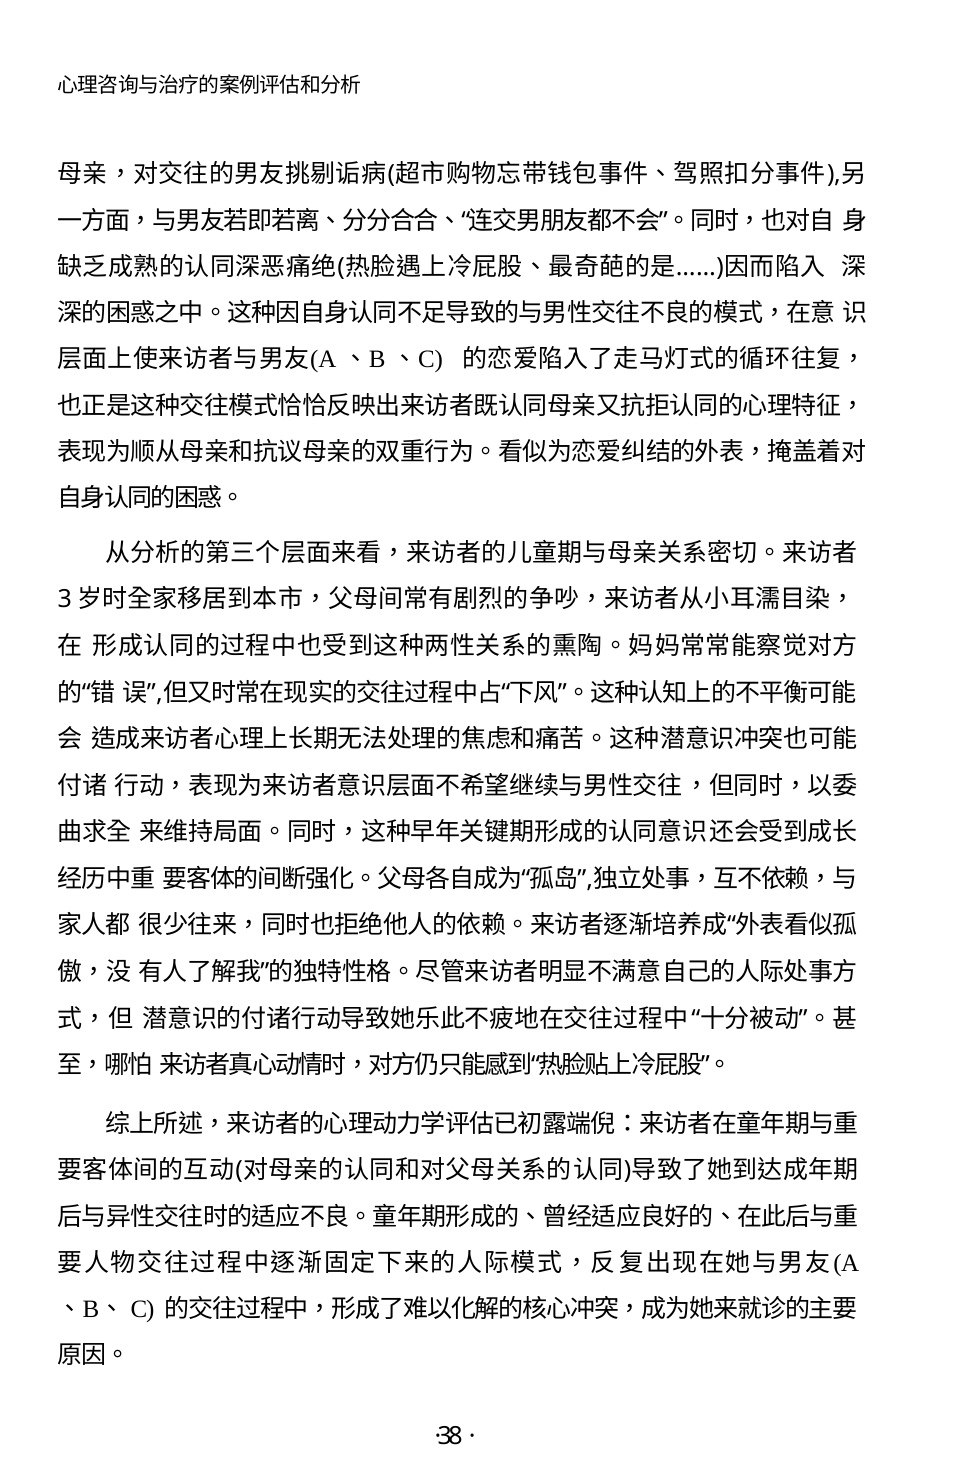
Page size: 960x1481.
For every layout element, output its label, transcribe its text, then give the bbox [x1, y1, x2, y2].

text 母亲，对交往的男友挑剔诟病(超市购物忘带钱包事件、驾照扣分事件),另 一方面，与男友若即若离、分分合合、“连交男朋友都不会”。同时，也对自 身缺乏成熟的认同深恶痛绝(热脸遇上冷屁股、最奇葩的是……)因而陷入 深深的困惑之中。这种因自身认同不足导致的与男性交往不良的模式，在意 识层面上使来访者与男友(A 、B 、C) 的恋爱陷入了走马灯式的循环往复， 也正是这种交往模式恰恰反映出来访者既认同母亲又抗拒认同的心理特征， 表现为顺从母亲和抗议母亲的双重行为。看似为恋爱纠结的外表，掩盖着对 自身认同的困惑。 [57, 156, 867, 514]
text 综上所述，来访者的心理动力学评估已初露端倪：来访者在童年期与重 要客体间的互动(对母亲的认同和对父母关系的认同)导致了她到达成年期 后与异性交往时的适应不良。童年期形成的、曾经适应良好的、在此后与重 要人物交往过程中逐渐固定下来的人际模式，反复出现在她与男友(A 、B、 C) 的交往过程中，形成了难以化解的核心冲突，成为她来就诊的主要原因。 [57, 1106, 859, 1371]
text 心理咨询与治疗的案例评估和分析 [57, 71, 867, 98]
text 从分析的第三个层面来看，来访者的儿童期与母亲关系密切。来访者 3岁时全家移居到本市，父母间常有剧烈的争吵，来访者从小耳濡目染，在 形成认同的过程中也受到这种两性关系的熏陶。妈妈常常能察觉对方的“错 误”,但又时常在现实的交往过程中占“下风”。这种认知上的不平衡可能会 造成来访者心理上长期无法处理的焦虑和痛苦。这种潜意识冲突也可能付诸 行动，表现为来访者意识层面不希望继续与男性交往，但同时，以委曲求全 来维持局面。同时，这种早年关键期形成的认同意识还会受到成长经历中重 要客体的间断强化。父母各自成为“孤岛”,独立处事，互不依赖，与家人都 很少往来，同时也拒绝他人的依赖。来访者逐渐培养成“外表看似孤傲，没 有人了解我”的独特性格。尽管来访者明显不满意自己的人际处事方式，但 潜意识的付诸行动导致她乐此不疲地在交往过程中“十分被动”。甚至，哪怕 来访者真心动情时，对方仍只能感到“热脸贴上冷屁股”。 [57, 534, 858, 1081]
